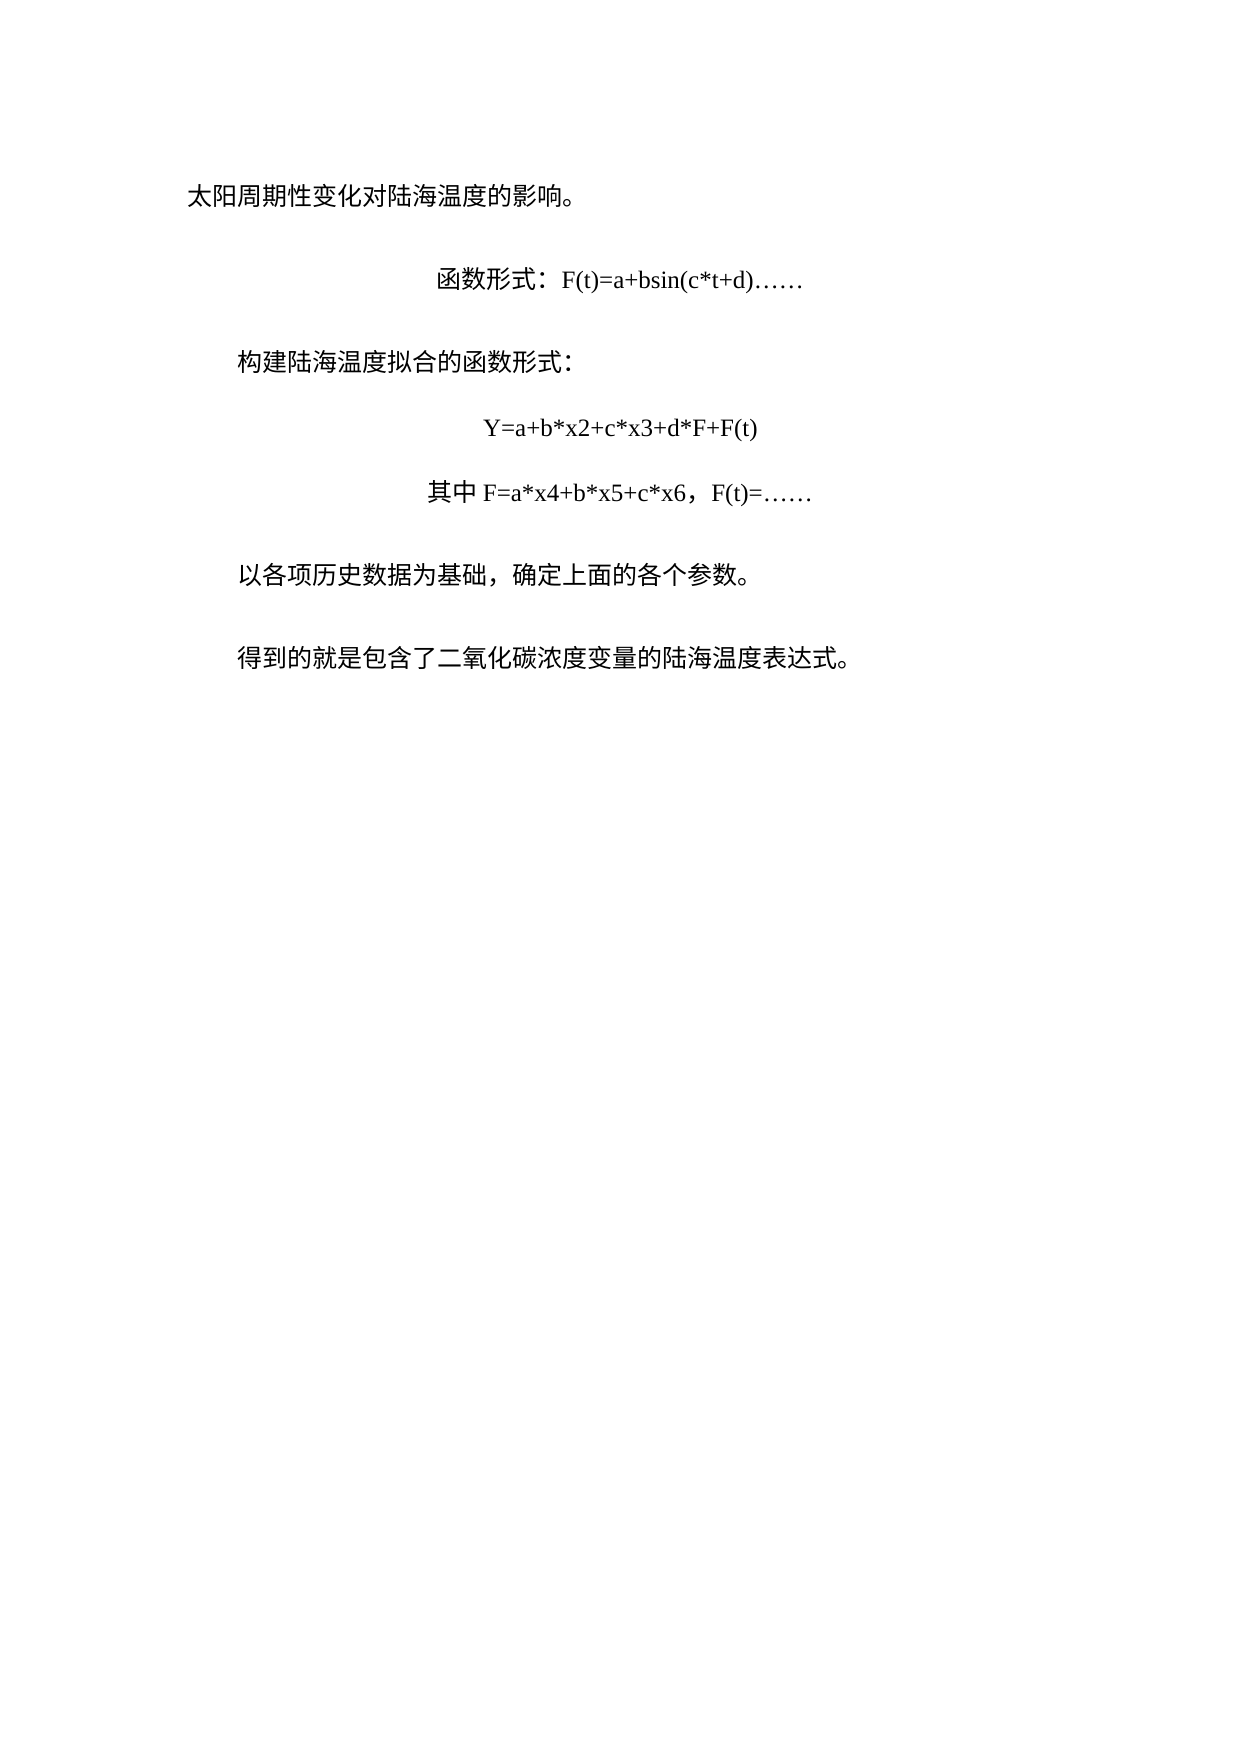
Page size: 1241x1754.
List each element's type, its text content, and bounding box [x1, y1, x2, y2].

text Y=a+b*x2+c*x3+d*F+F(t) [187, 411, 1053, 444]
text 构建陆海温度拟合的函数形式： [187, 328, 1053, 393]
text 函数形式：F(t)=a+bsin(c*t+d)…… [187, 245, 1053, 310]
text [187, 162, 1053, 227]
text 以各项历史数据为基础，确定上面的各个参数。 [187, 541, 1053, 606]
text 得到的就是包含了二氧化碳浓度变量的陆海温度表达式。 [187, 624, 1053, 689]
text 其中F=a*x4+b*x5+c*x6，F(t)=…… [187, 458, 1053, 523]
